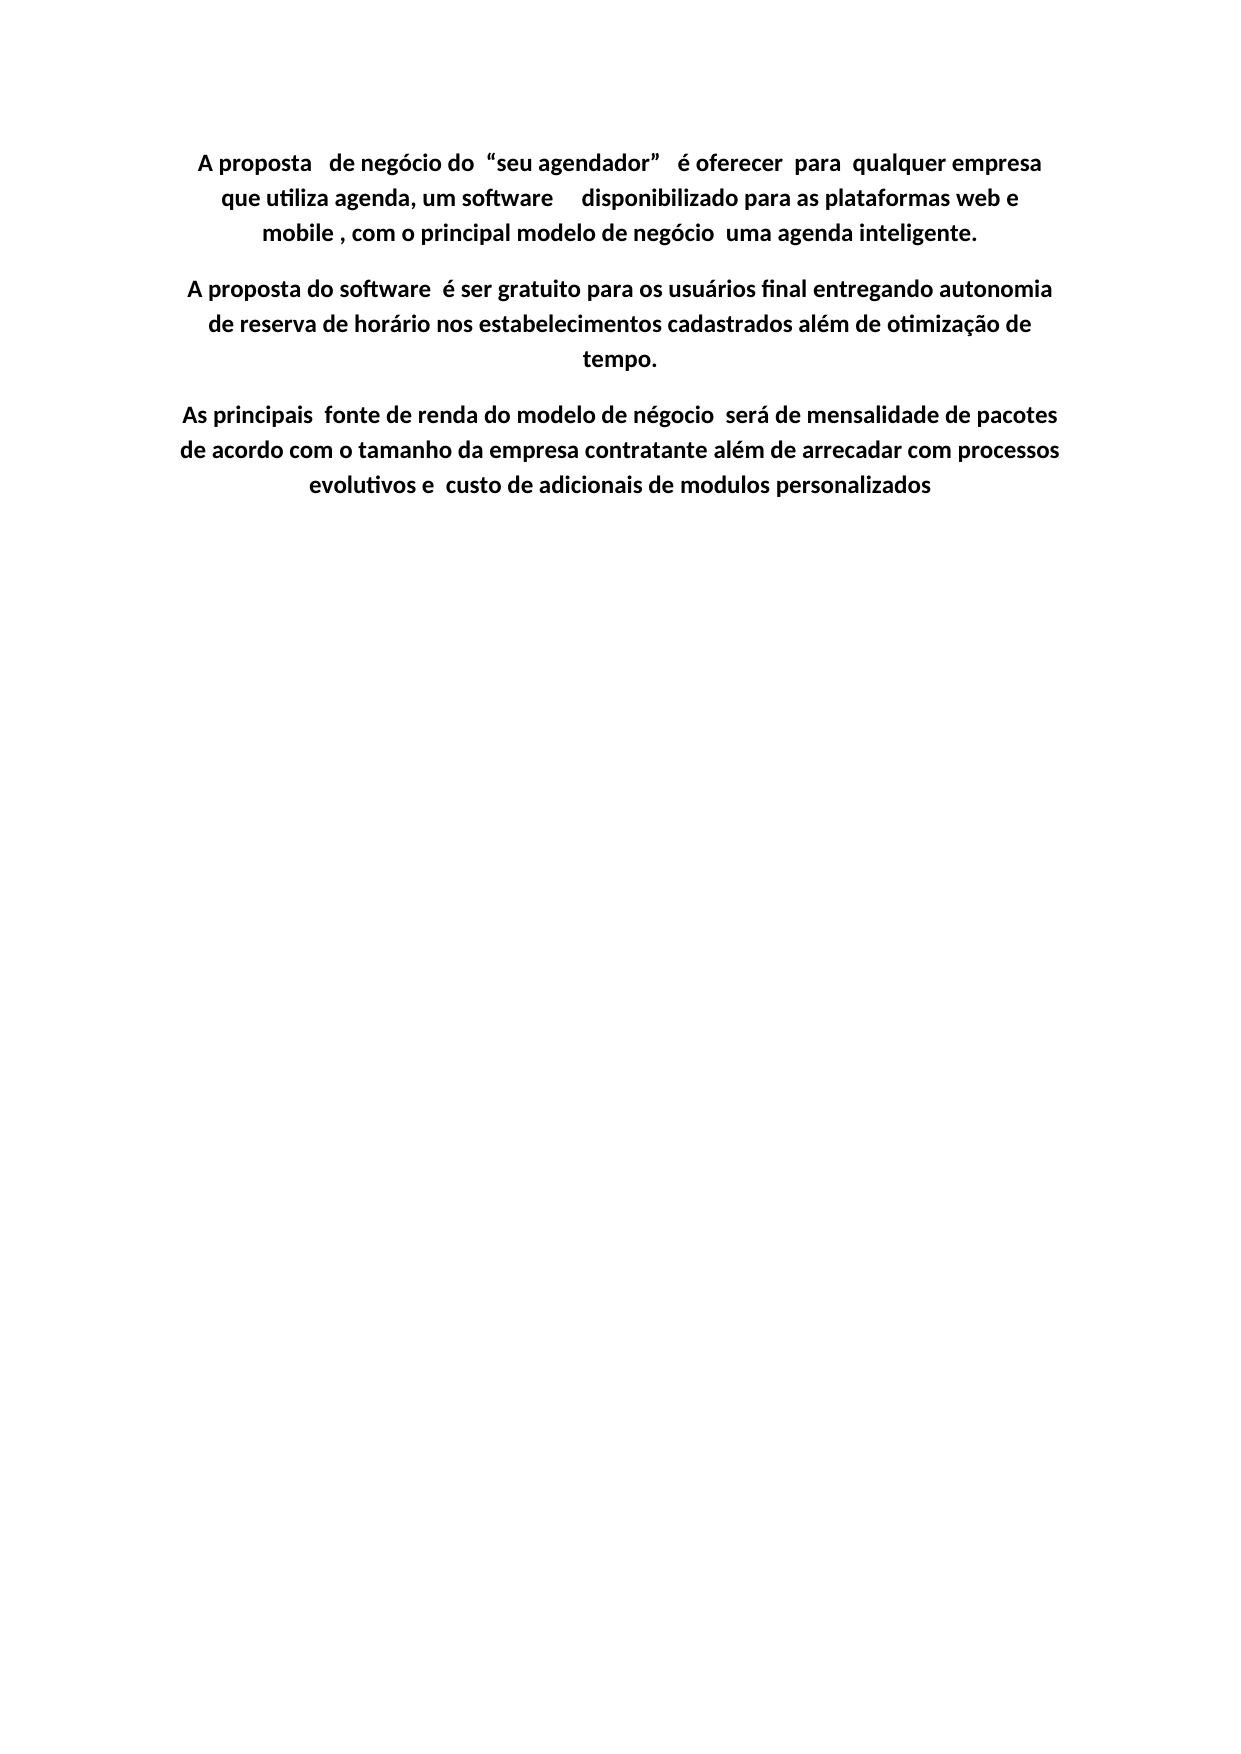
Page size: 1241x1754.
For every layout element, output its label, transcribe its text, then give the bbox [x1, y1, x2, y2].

text A proposta do software é ser gratuito para os usuários final entregando autonomia de reserva de horário nos estabelecimentos cadastrados além de otimização de tempo. [177, 273, 1063, 374]
text As principais fonte de renda do modelo de négocio será de mensalidade de pacotes de acordo com o tamanho da empresa contratante além de arrecadar com processos evolutivos e custo de adicionais de modulos personalizados [177, 399, 1063, 500]
text A proposta de negócio do “seu agendador” é oferecer para qualquer empresa que utiliza agenda, um software disponibilizado para as plataformas web e mobile , com o principal modelo de negócio uma agenda inteligente. [177, 148, 1063, 248]
